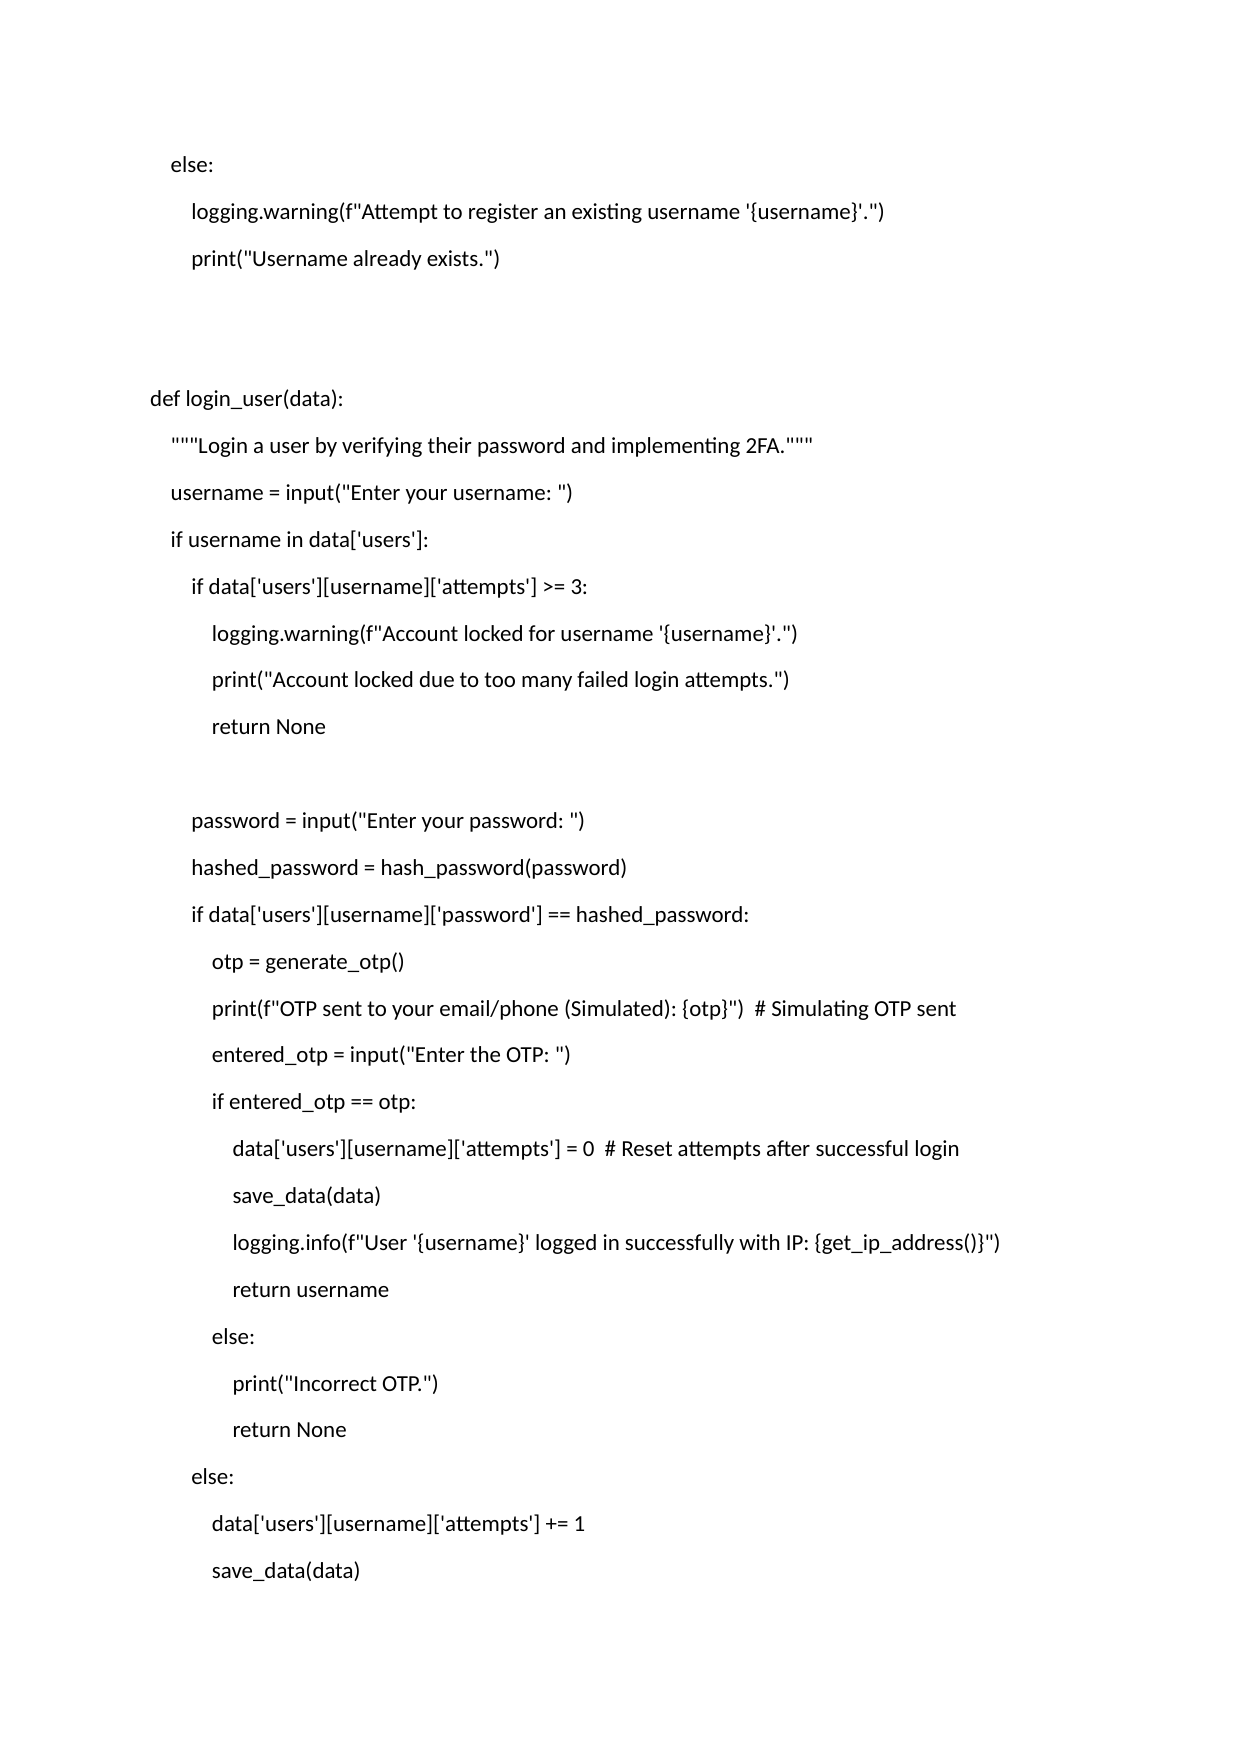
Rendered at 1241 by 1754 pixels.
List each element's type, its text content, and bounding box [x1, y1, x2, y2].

text if data['users'][username]['attempts'] >= 3: [150, 572, 1090, 600]
text print("Account locked due to too many failed login attempts.") [150, 666, 1090, 694]
text logging.info(f"User '{username}' logged in successfully with IP: {get_ip_address()}") [150, 1228, 1090, 1256]
text if entered_otp == otp: [150, 1087, 1090, 1116]
text return None [150, 1416, 1090, 1444]
text logging.warning(f"Account locked for username '{username}'.") [150, 619, 1090, 647]
text entered_otp = input("Enter the OTP: ") [150, 1041, 1090, 1069]
text print("Incorrect OTP.") [150, 1369, 1090, 1397]
text logging.warning(f"Attempt to register an existing username '{username}'.") [150, 197, 1090, 225]
text else: [150, 1462, 1090, 1491]
text username = input("Enter your username: ") [150, 478, 1090, 506]
text """Login a user by verifying their password and implementing 2FA.""" [150, 431, 1090, 459]
text data['users'][username]['attempts'] = 0 # Reset attempts after successful login [150, 1134, 1090, 1162]
text if username in data['users']: [150, 525, 1090, 553]
text password = input("Enter your password: ") [150, 806, 1090, 834]
text print(f"OTP sent to your email/phone (Simulated): {otp}") # Simulating OTP sent [150, 994, 1090, 1022]
text print("Username already exists.") [150, 244, 1090, 272]
text otp = generate_otp() [150, 947, 1090, 975]
text save_data(data) [150, 1556, 1090, 1584]
text else: [150, 150, 1090, 178]
text return username [150, 1275, 1090, 1303]
text save_data(data) [150, 1181, 1090, 1209]
text else: [150, 1322, 1090, 1350]
text if data['users'][username]['password'] == hashed_password: [150, 900, 1090, 928]
text hashed_password = hash_password(password) [150, 853, 1090, 881]
text return None [150, 712, 1090, 741]
text data['users'][username]['attempts'] += 1 [150, 1509, 1090, 1537]
text def login_user(data): [150, 384, 1090, 412]
